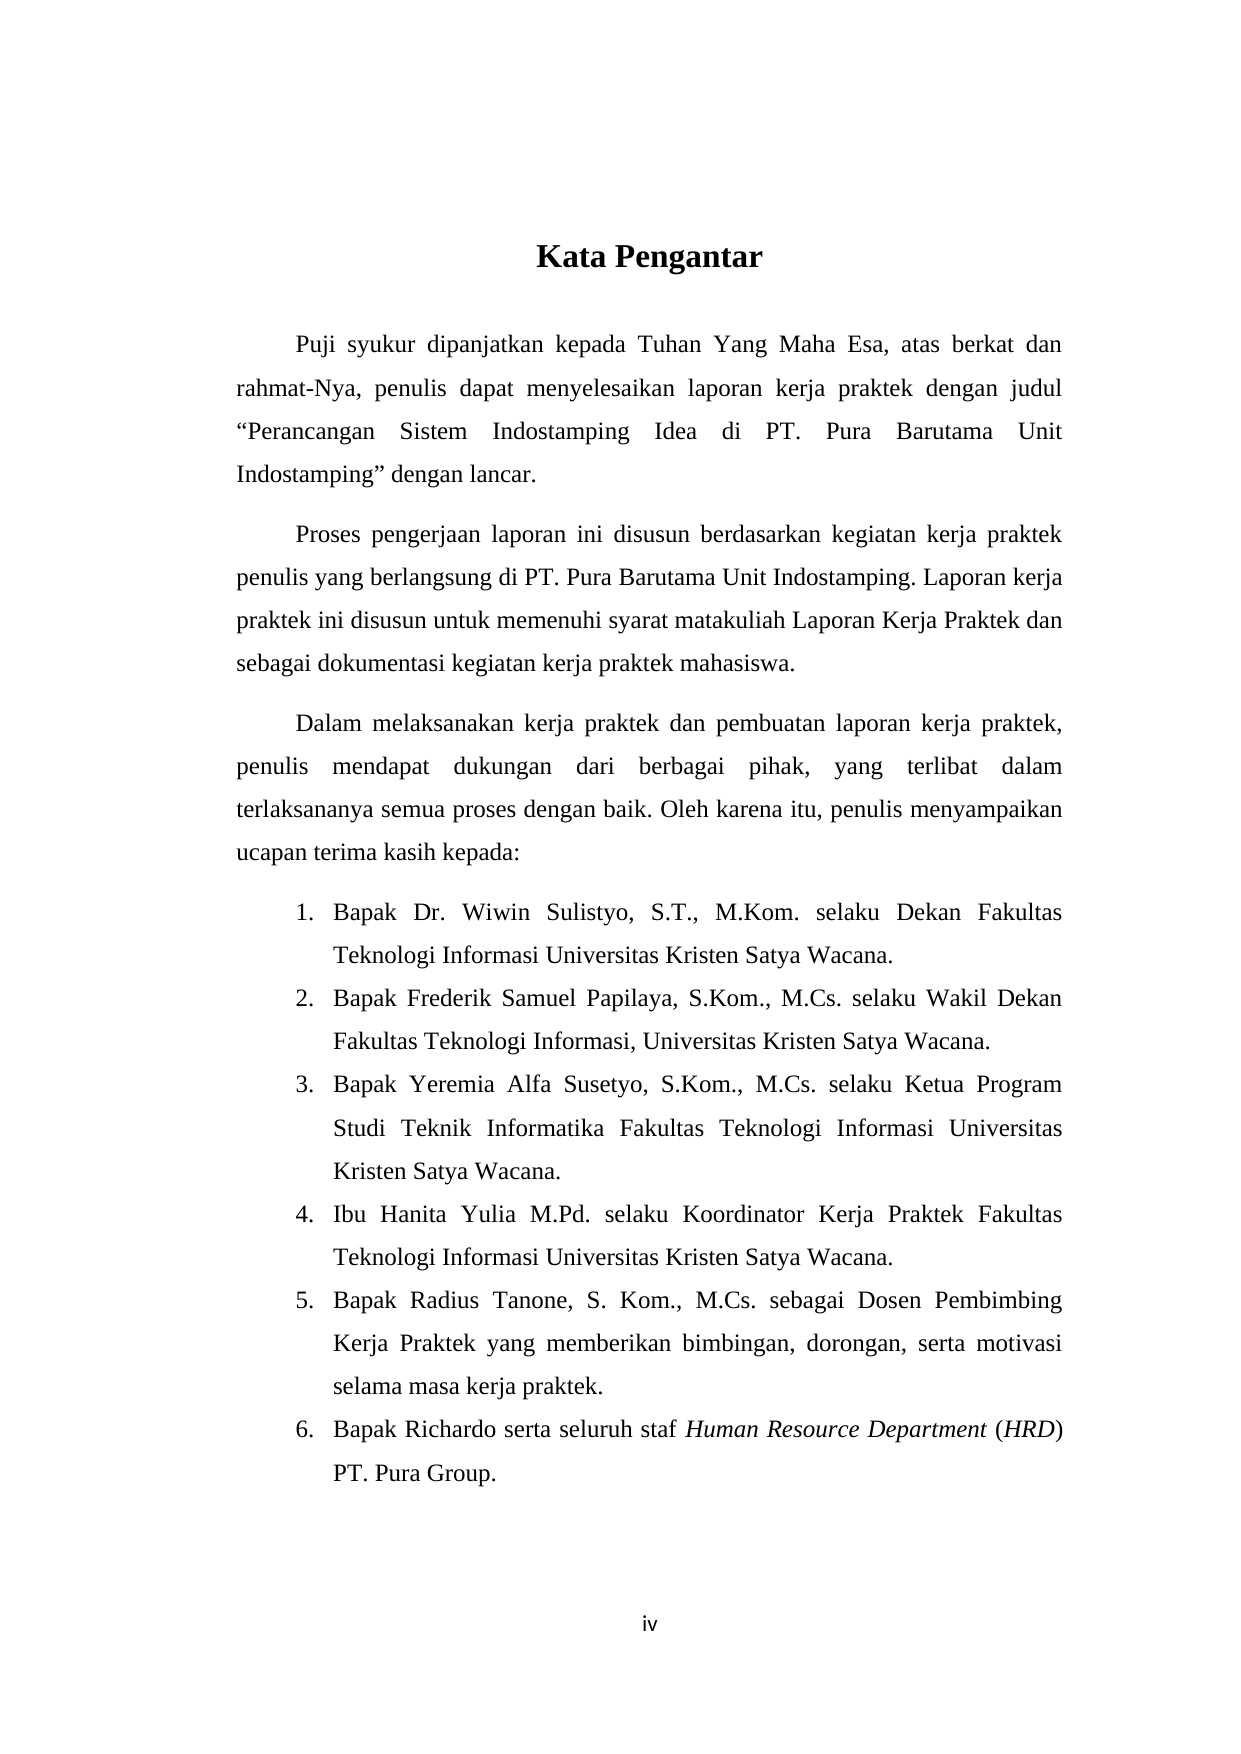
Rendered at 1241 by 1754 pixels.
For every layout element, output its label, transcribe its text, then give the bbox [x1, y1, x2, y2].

text Puji syukur dipanjatkan kepada Tuhan Yang Maha Esa, atas berkat dan rahmat-Nya, penulis dapat menyelesaikan laporan kerja praktek dengan judul “Perancangan Sistem Indostamping Idea di PT. Pura Barutama Unit Indostamping” dengan lancar. [236, 329, 1063, 488]
list Bapak Dr. Wiwin Sulistyo, S.T., M.Kom. selaku Dekan Fakultas Teknologi Informasi Universitas Kristen Satya Wacana. [295, 897, 1063, 969]
list Bapak Yeremia Alfa Susetyo, S.Kom., M.Cs. selaku Ketua Program Studi Teknik Informatika Fakultas Teknologi Informasi Universitas Kristen Satya Wacana. [295, 1069, 1063, 1184]
list Bapak Richardo serta seluruh staf Human Resource Department (HRD) PT. Pura Group. [295, 1414, 1063, 1486]
text Dalam melaksanakan kerja praktek dan pembuatan laporan kerja praktek, penulis mendapat dukungan dari berbagai pihak, yang terlibat dalam terlaksananya semua proses dengan baik. Oleh karena itu, penulis menyampaikan ucapan terima kasih kepada: [236, 708, 1063, 866]
list Bapak Radius Tanone, S. Kom., M.Cs. sebagai Dosen Pembimbing Kerja Praktek yang memberikan bimbingan, dorongan, serta motivasi selama masa kerja praktek. [295, 1285, 1063, 1400]
list Ibu Hanita Yulia M.Pd. selaku Koordinator Kerja Praktek Fakultas Teknologi Informasi Universitas Kristen Satya Wacana. [295, 1199, 1063, 1271]
list Bapak Frederik Samuel Papilaya, S.Kom., M.Cs. selaku Wakil Dekan Fakultas Teknologi Informasi, Universitas Kristen Satya Wacana. [295, 983, 1063, 1055]
text Kata Pengantar [236, 236, 1063, 274]
text Proses pengerjaan laporan ini disusun berdasarkan kegiatan kerja praktek penulis yang berlangsung di PT. Pura Barutama Unit Indostamping. Laporan kerja praktek ini disusun untuk memenuhi syarat matakuliah Laporan Kerja Praktek dan sebagai dokumentasi kegiatan kerja praktek mahasiswa. [236, 519, 1063, 677]
